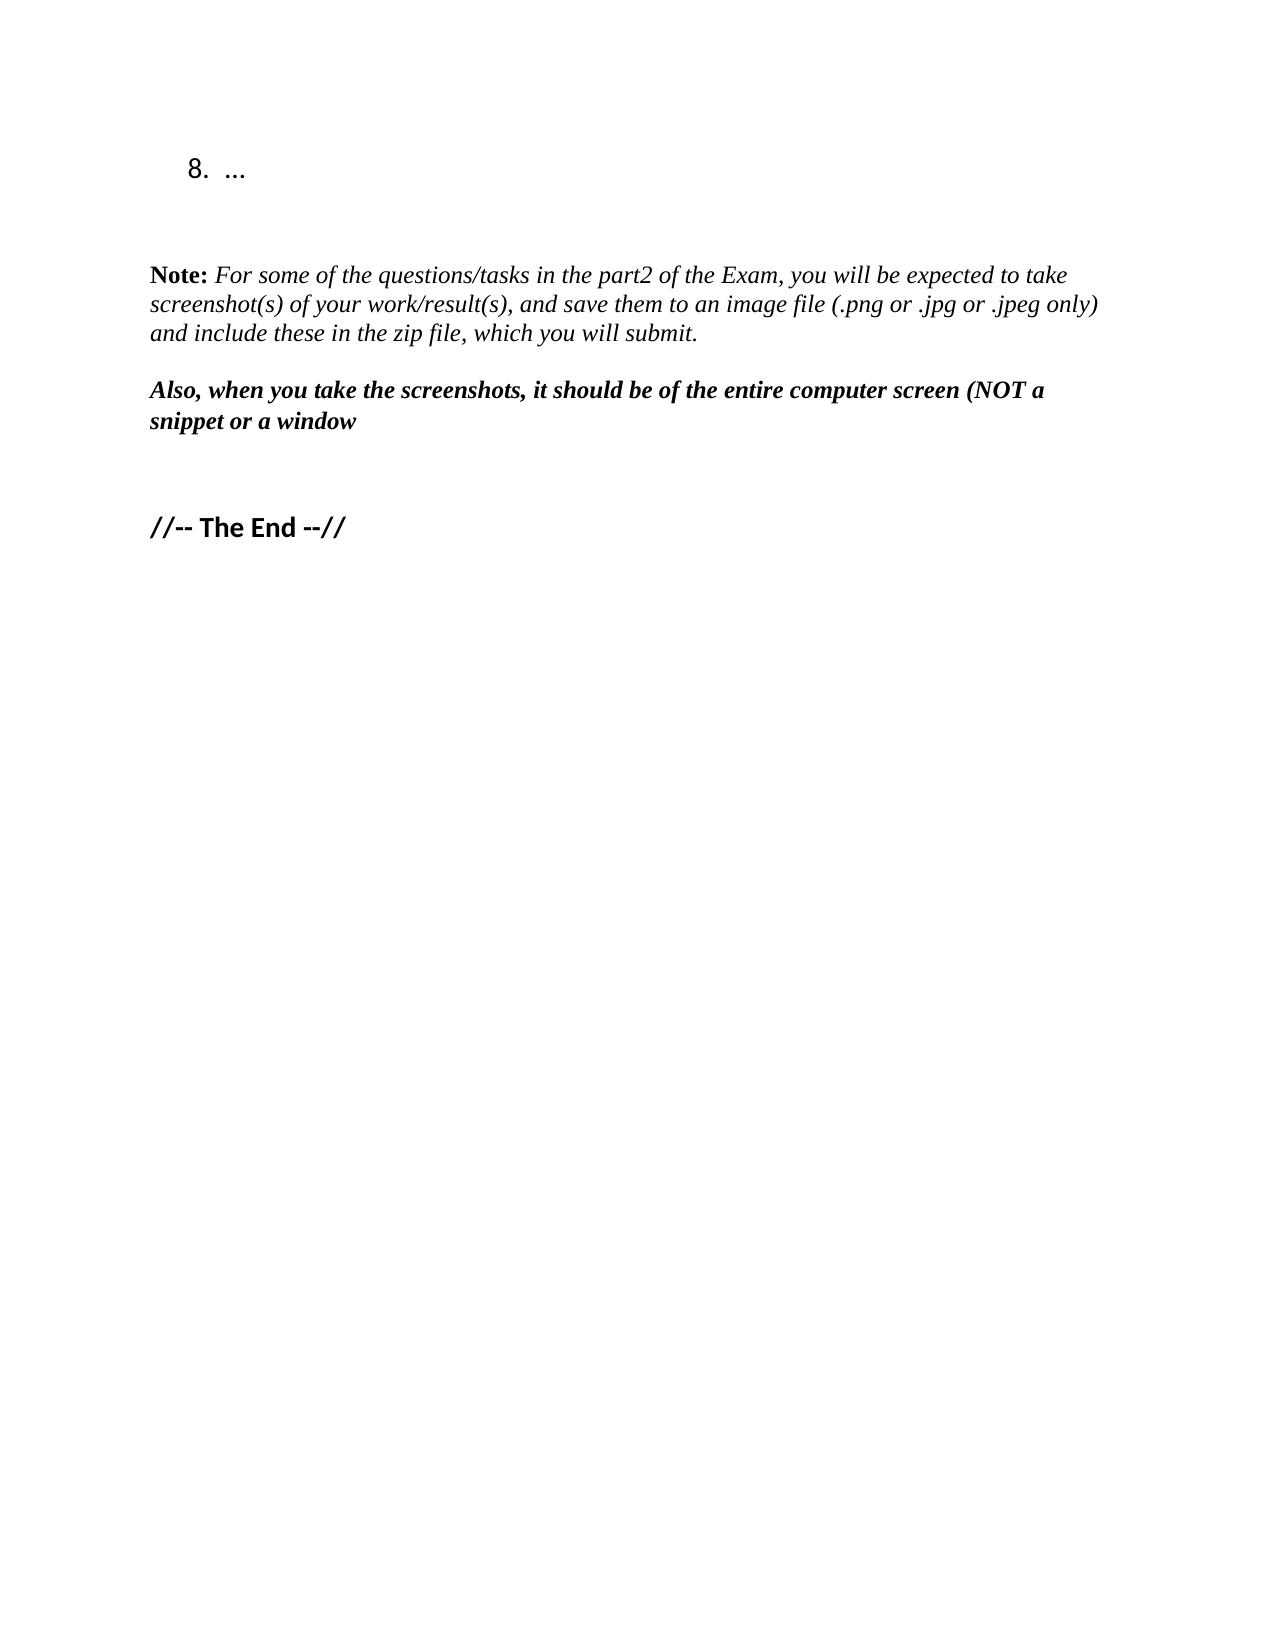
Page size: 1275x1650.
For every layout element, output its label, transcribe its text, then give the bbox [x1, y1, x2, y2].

text Also, when you take the screenshots, it should be of the entire computer screen (NOT a snippet or a window [150, 375, 1125, 435]
list … [187, 150, 1125, 186]
text //-- The End --// [150, 509, 1125, 545]
text Note: For some of the questions/tasks in the part2 of the Exam, you will be expected to take screenshot(s) of your work/result(s), and save them to an image file (.png or .jpg or .jpeg only) and include these in the zip file, which you will submit. [150, 260, 1125, 346]
